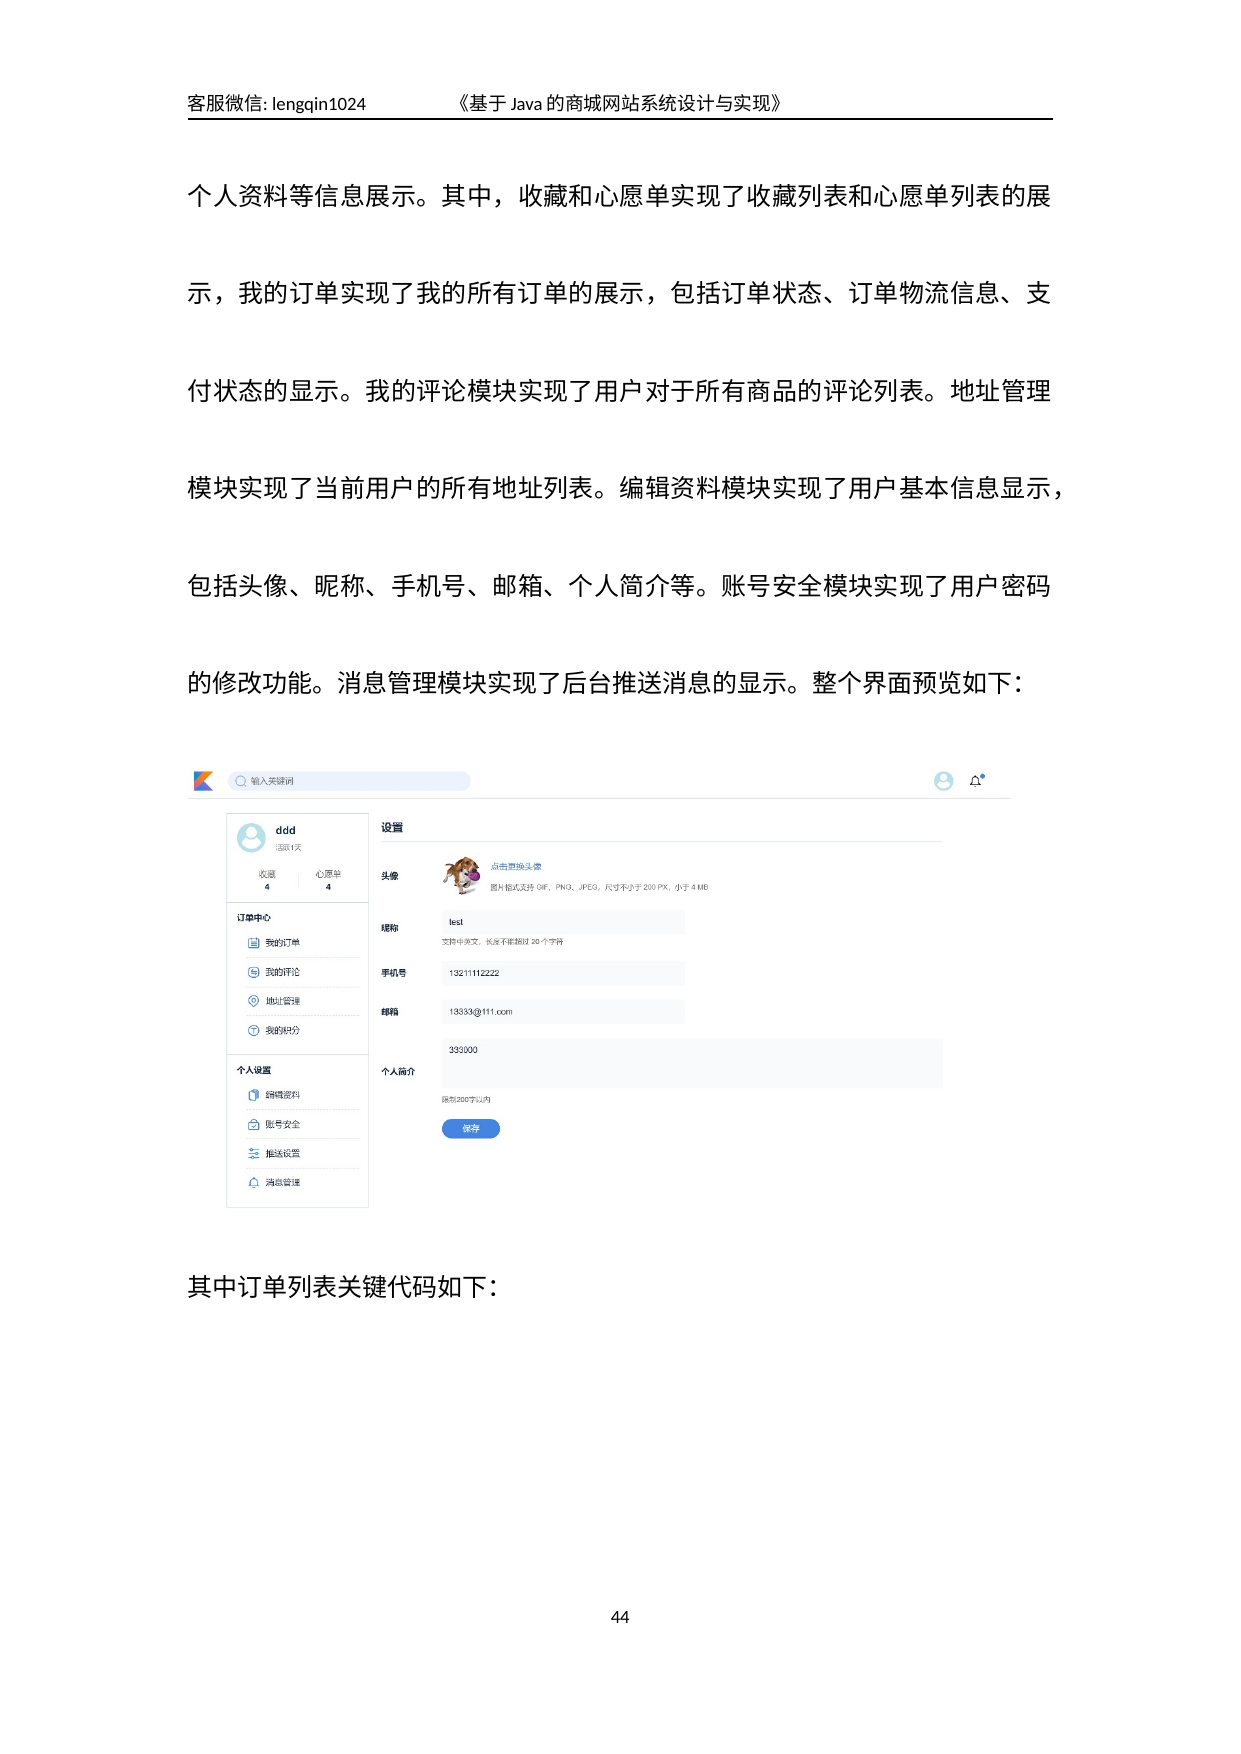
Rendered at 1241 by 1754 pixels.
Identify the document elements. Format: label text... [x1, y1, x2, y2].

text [187, 162, 1053, 714]
picture [187, 765, 1011, 1220]
text 其中订单列表关键代码如下： [187, 1253, 1053, 1318]
